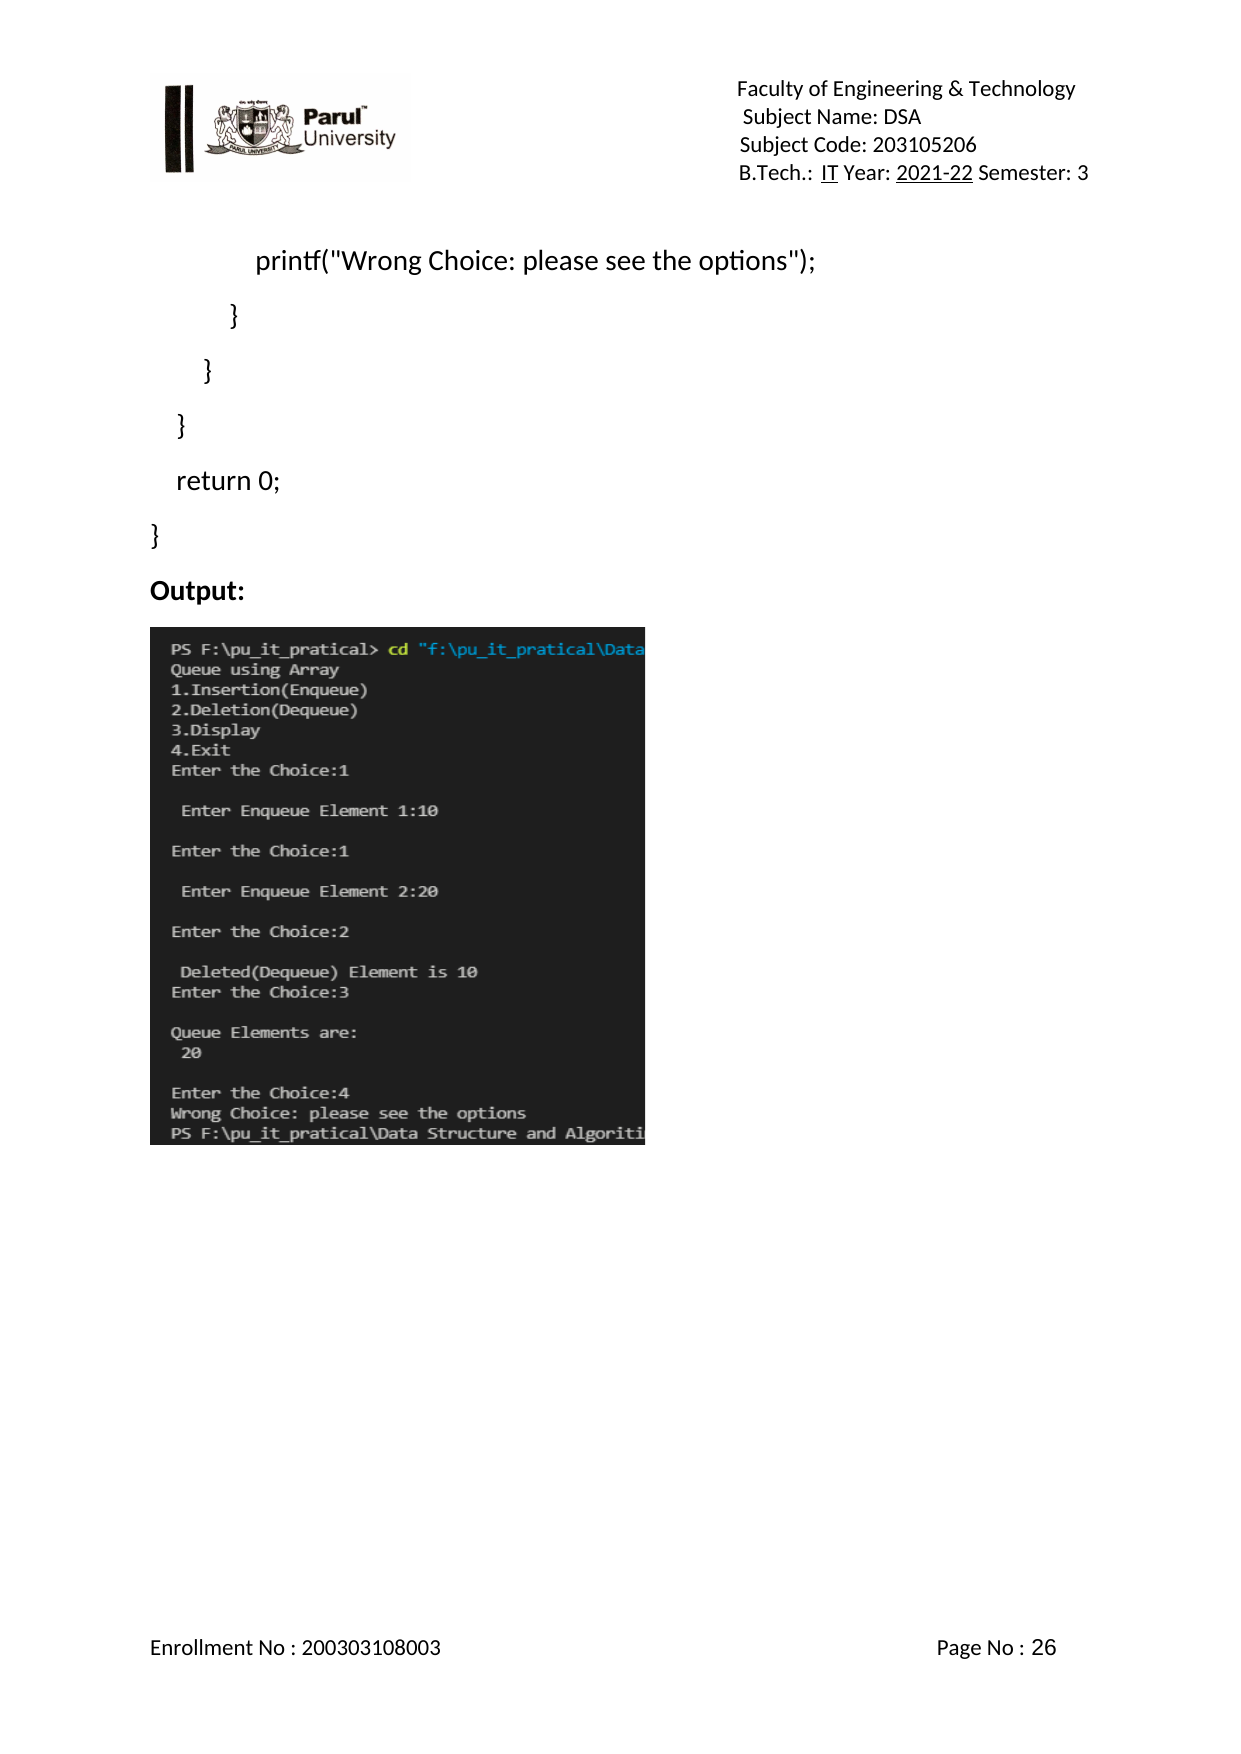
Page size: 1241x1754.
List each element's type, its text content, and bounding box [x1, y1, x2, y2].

picture [150, 73, 411, 182]
text } [150, 297, 1090, 333]
text } [150, 352, 1090, 388]
text } [150, 407, 1090, 443]
text return 0; [150, 462, 1090, 498]
text Output: [150, 572, 1090, 608]
picture [150, 627, 646, 1145]
text printf("Wrong Choice: please see the options"); [150, 242, 1090, 277]
text } [150, 517, 1090, 553]
